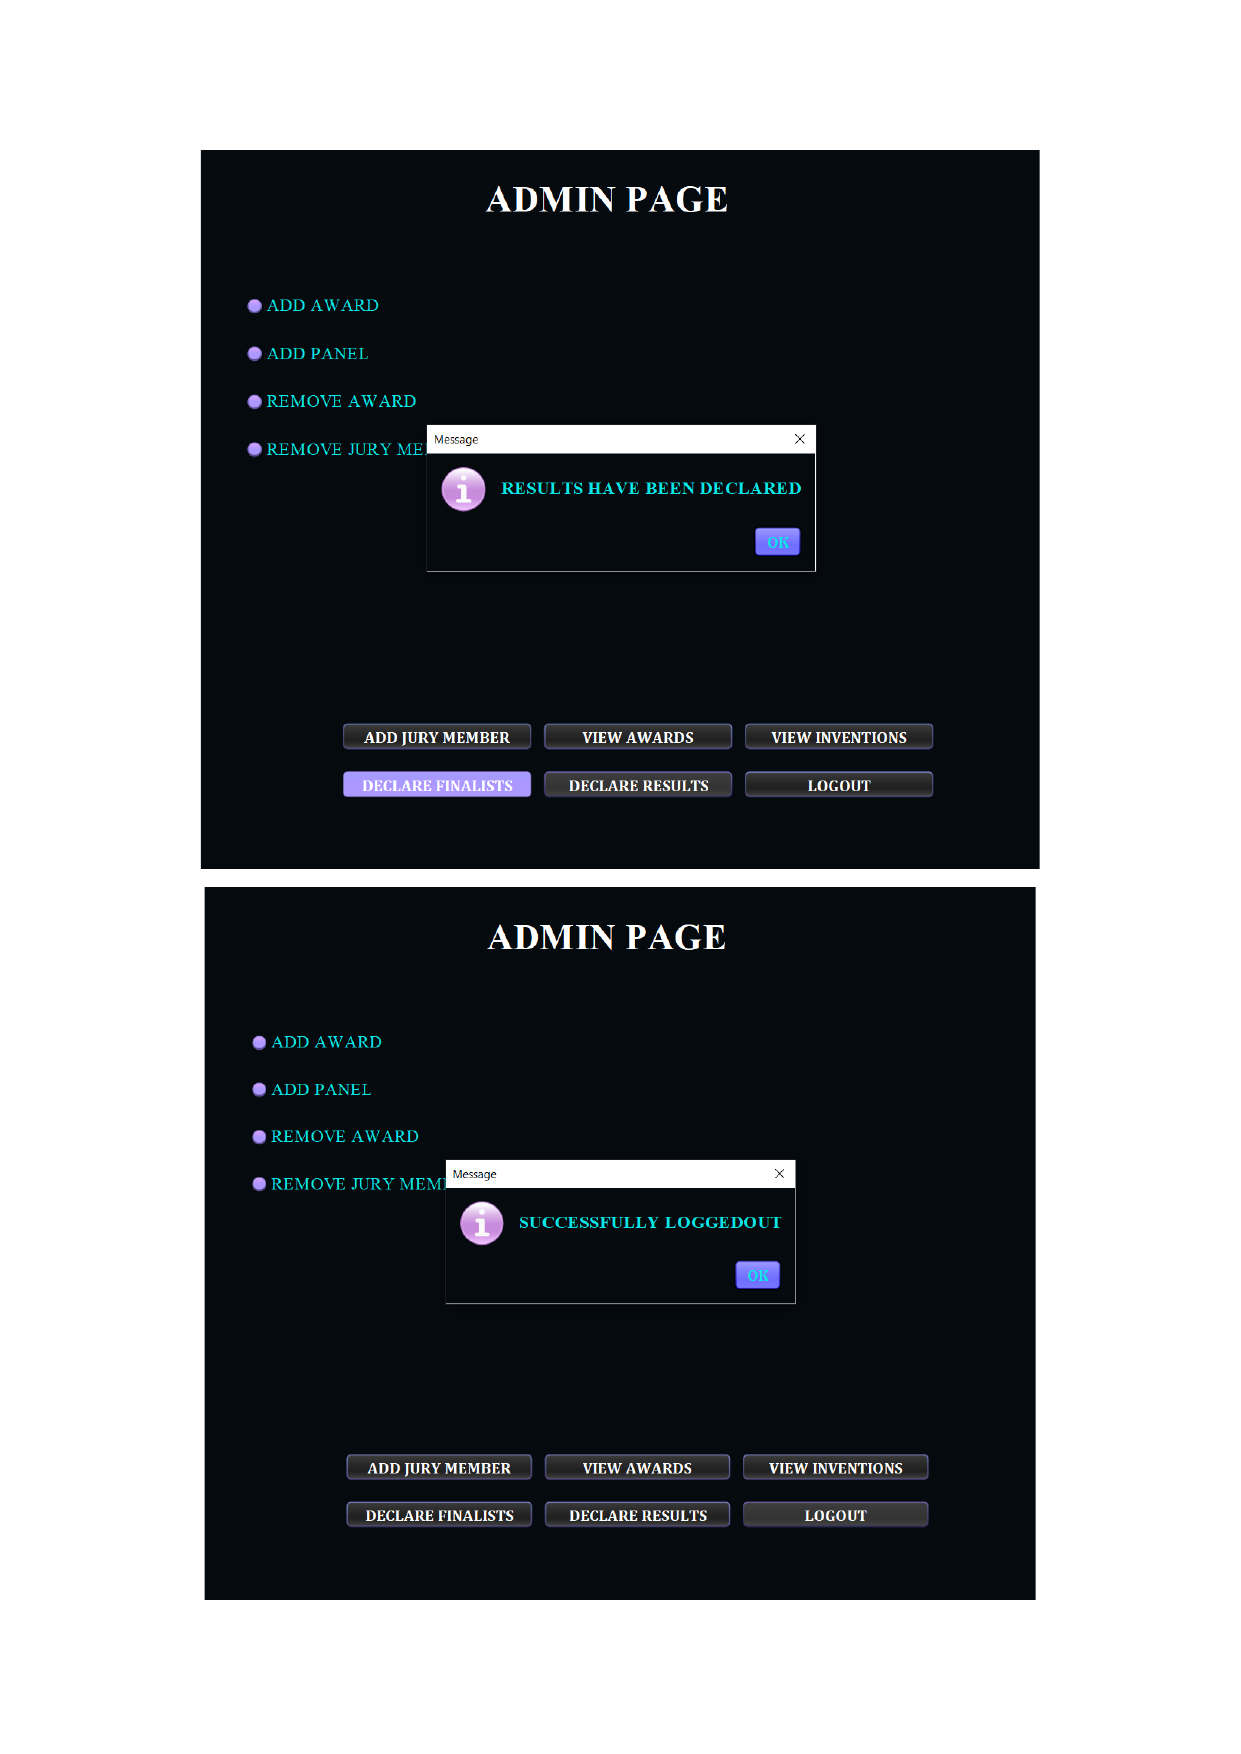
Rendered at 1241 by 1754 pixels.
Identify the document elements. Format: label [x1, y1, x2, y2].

picture [200, 150, 1040, 869]
picture [204, 887, 1036, 1600]
